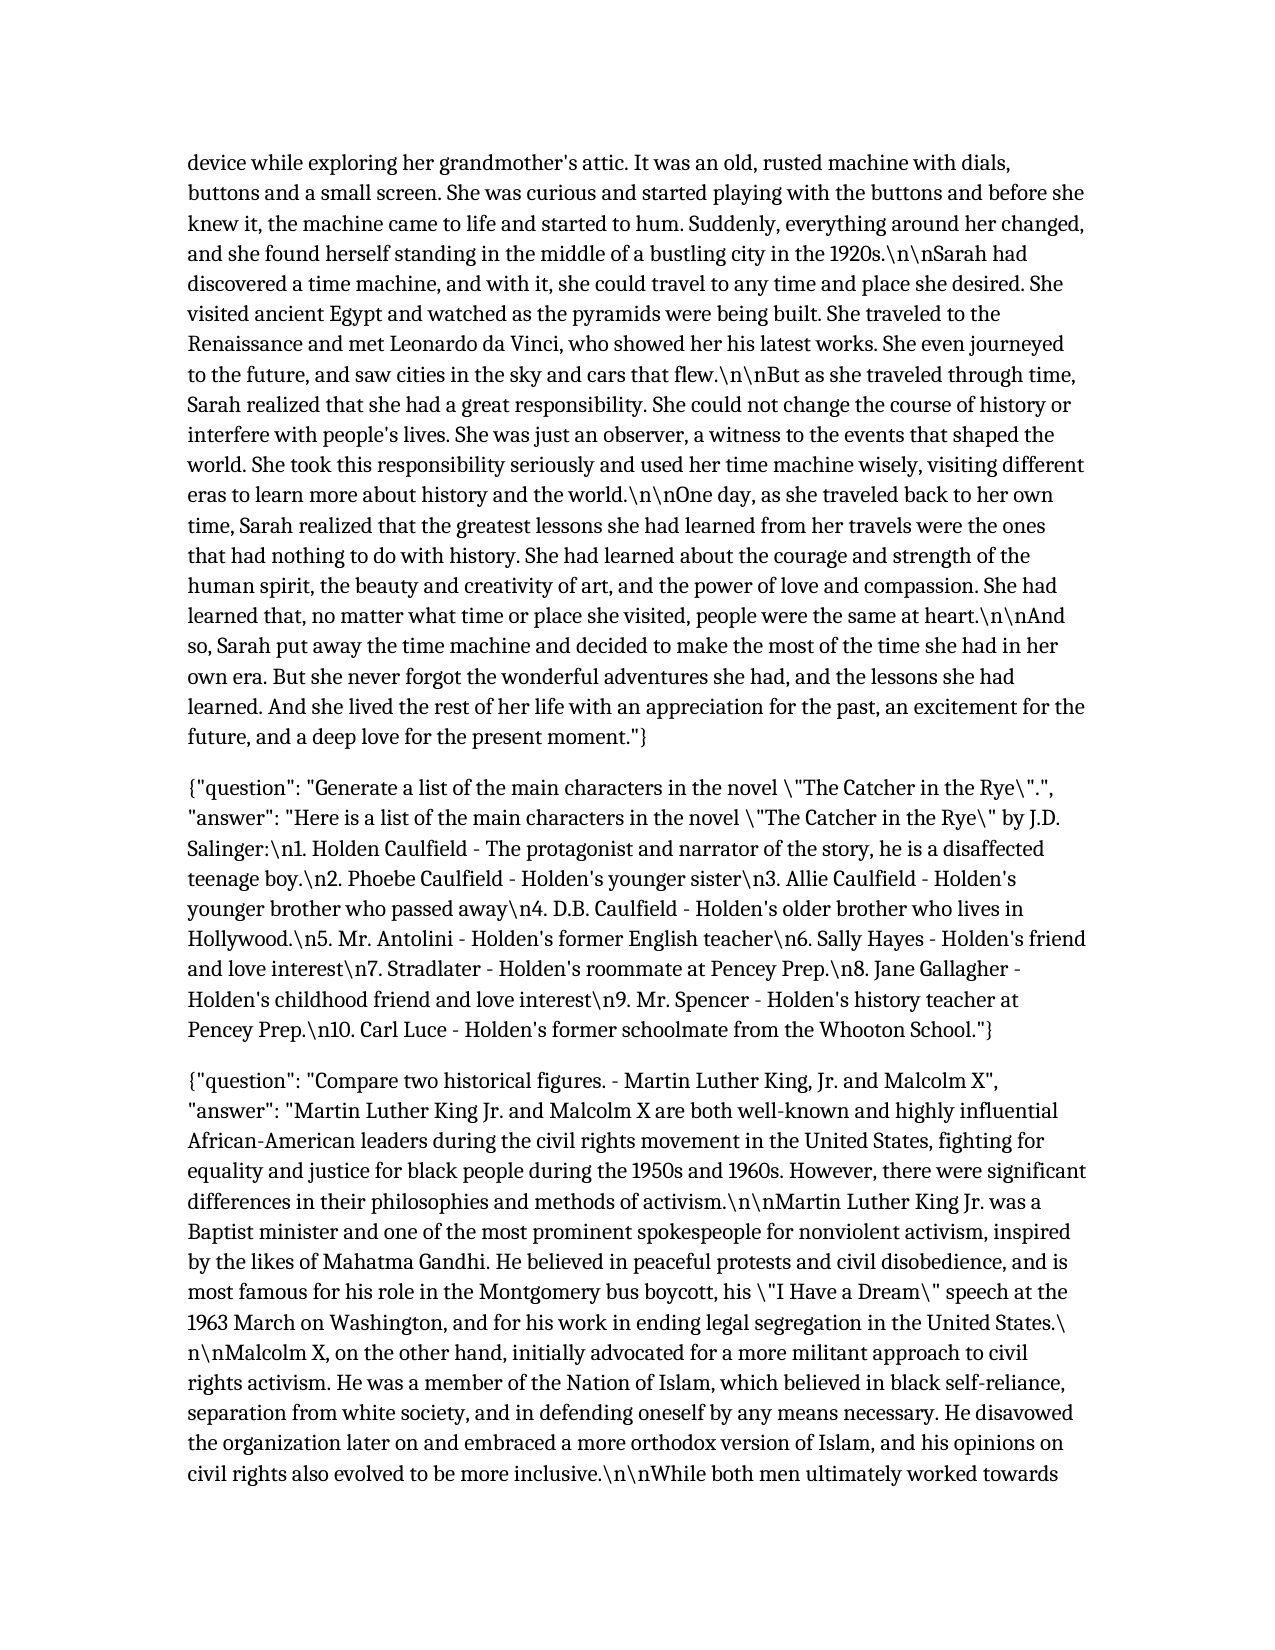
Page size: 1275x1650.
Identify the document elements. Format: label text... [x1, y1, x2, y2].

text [187, 150, 1087, 750]
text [187, 1068, 1087, 1487]
text {"question": "Generate a list of the main characters in the novel \"The Catcher in the Rye\".", "answer": "Here is a list of the main characters in the novel \"The Catcher in the Rye\" by J.D. Salinger:\n1. Holden Caulfield - The protagonist and narrator of the story, he is a disaffected teenage boy.\n2. Phoebe Caulfield - Holden's younger sister\n3. Allie Caulfield - Holden's younger brother who passed away\n4. D.B. Caulfield - Holden's older brother who lives in Hollywood.\n5. Mr. Antolini - Holden's former English teacher\n6. Sally Hayes - Holden's friend and love interest\n7. Stradlater - Holden's roommate at Pencey Prep.\n8. Jane Gallagher - Holden's childhood friend and love interest\n9. Mr. Spencer - Holden's history teacher at Pencey Prep.\n10. Carl Luce - Holden's former schoolmate from the Whooton School."} [187, 775, 1087, 1043]
